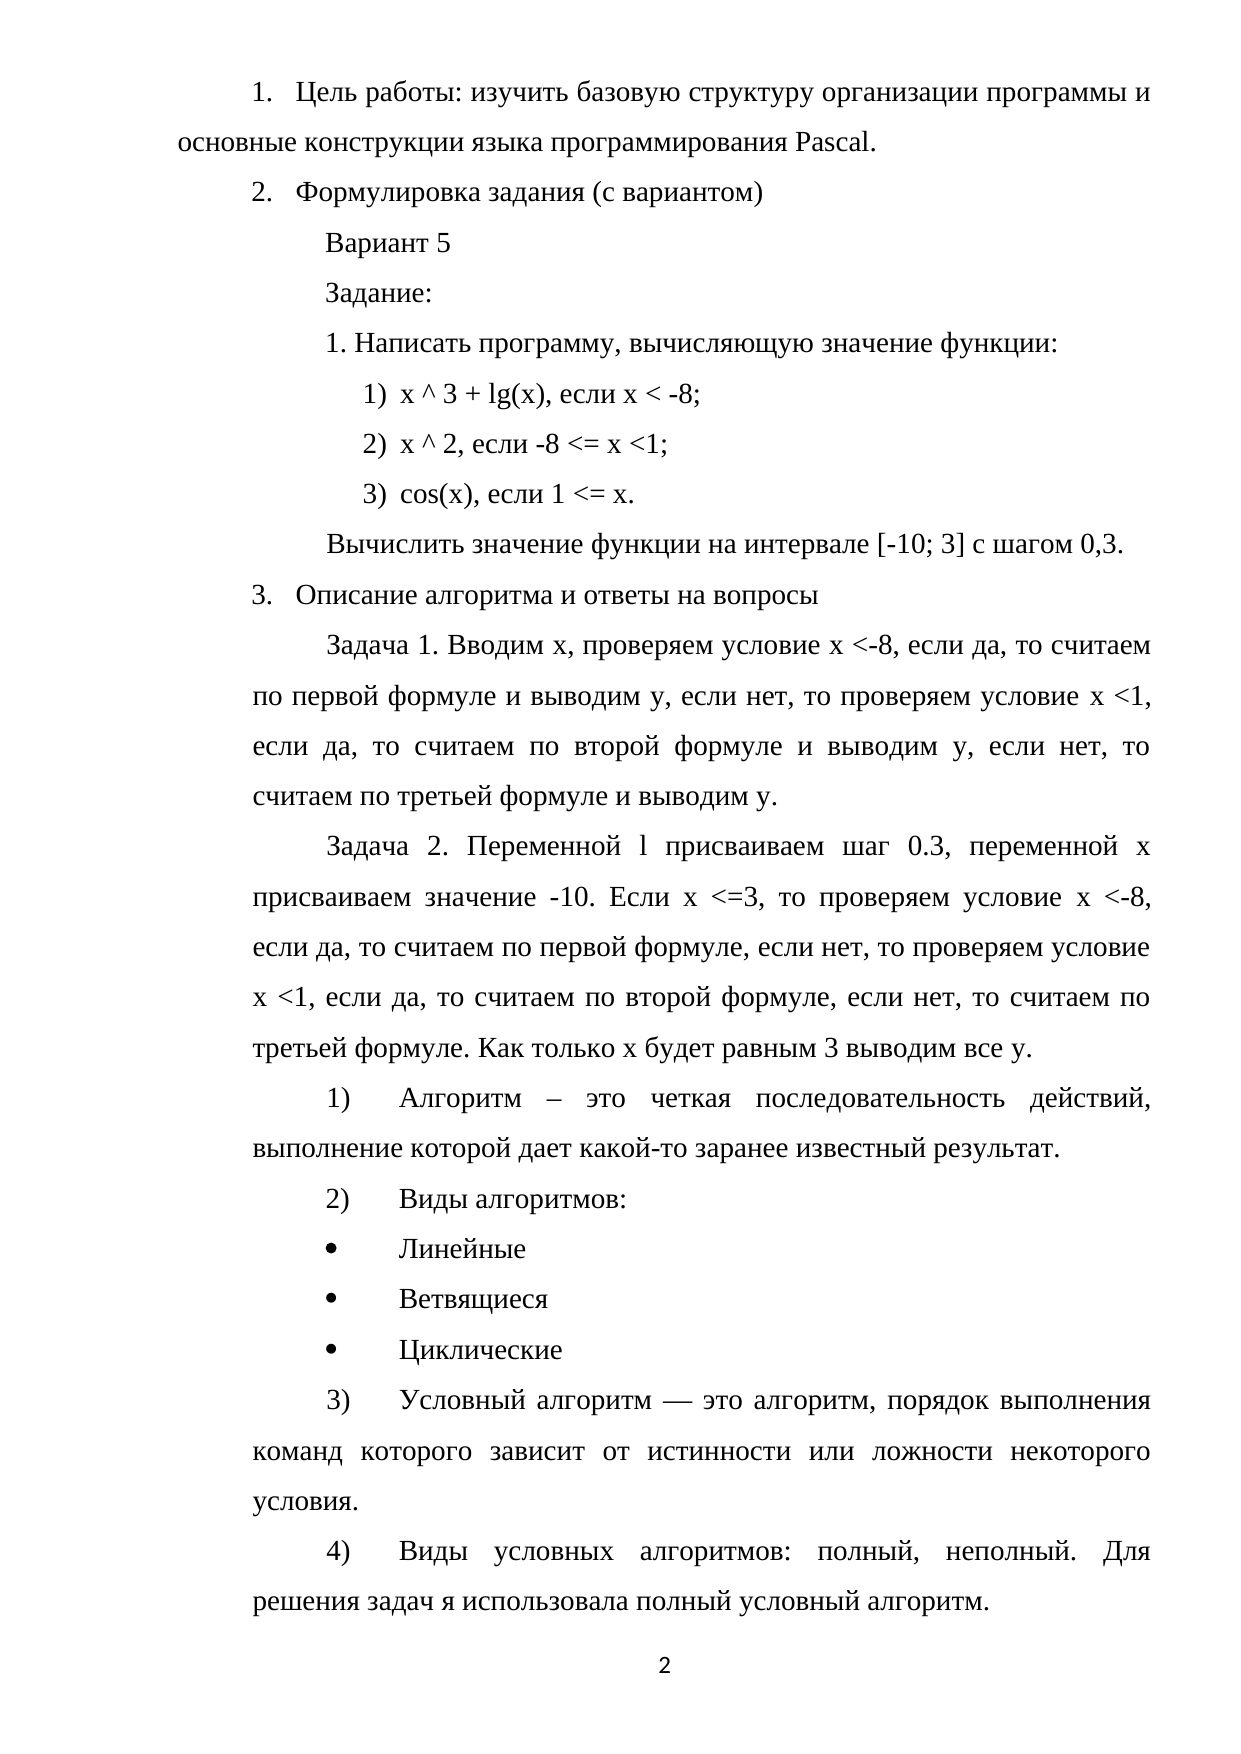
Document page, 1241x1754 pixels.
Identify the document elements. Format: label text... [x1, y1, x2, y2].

list Вариант 5 [251, 225, 1152, 258]
list Формулировка задания (с вариантом) [177, 174, 1152, 208]
list Задание: [251, 275, 1152, 309]
list Описание алгоритма и ответы на вопросы [177, 577, 1152, 611]
list Виды алгоритмов: [252, 1181, 1152, 1214]
list 1. Написать программу, вычисляющую значение функции: [251, 325, 1152, 359]
list Циклические [252, 1332, 1152, 1366]
list Ветвящиеся [252, 1281, 1152, 1315]
list Алгоритм – это четкая последовательность действий, выполнение которой дает какой-то заранее известный результат. [252, 1080, 1152, 1164]
list Виды условных алгоритмов: полный, неполный. Для решения задач я использовала полный условный алгоритм. [252, 1533, 1152, 1617]
list Задача 2. Переменной l присваиваем шаг 0.3, переменной х присваиваем значение -10. Если x <=3, то проверяем условие x <-8, если да, то считаем по первой формуле, если нет, то проверяем условие x <1, если да, то считаем по второй формуле, если нет, то считаем по третьей формуле. Как только х будет равным 3 выводим все y. [252, 828, 1152, 1063]
list cos(x), если 1 <= x. [362, 476, 1152, 510]
list Цель работы: изучить базовую структуру организации программы и основные конструкции языка программирования Pascal. [177, 74, 1152, 158]
list Вычислить значение функции на интервале [-10; 3] с шагом 0,3. [252, 527, 1152, 560]
list x ^ 3 + lg(x), если x < -8; [362, 376, 1152, 409]
list Задача 1. Вводим x, проверяем условие x <-8, если да, то считаем по первой формуле и выводим y, если нет, то проверяем условие x <1, если да, то считаем по второй формуле и выводим y, если нет, то считаем по третьей формуле и выводим y. [252, 627, 1152, 812]
list x ^ 2, если -8 <= x <1; [362, 426, 1152, 459]
list Линейные [252, 1231, 1152, 1265]
list Условный алгоритм — это алгоритм, порядок выполнения команд которого зависит от истинности или ложности некоторого условия. [252, 1382, 1152, 1516]
